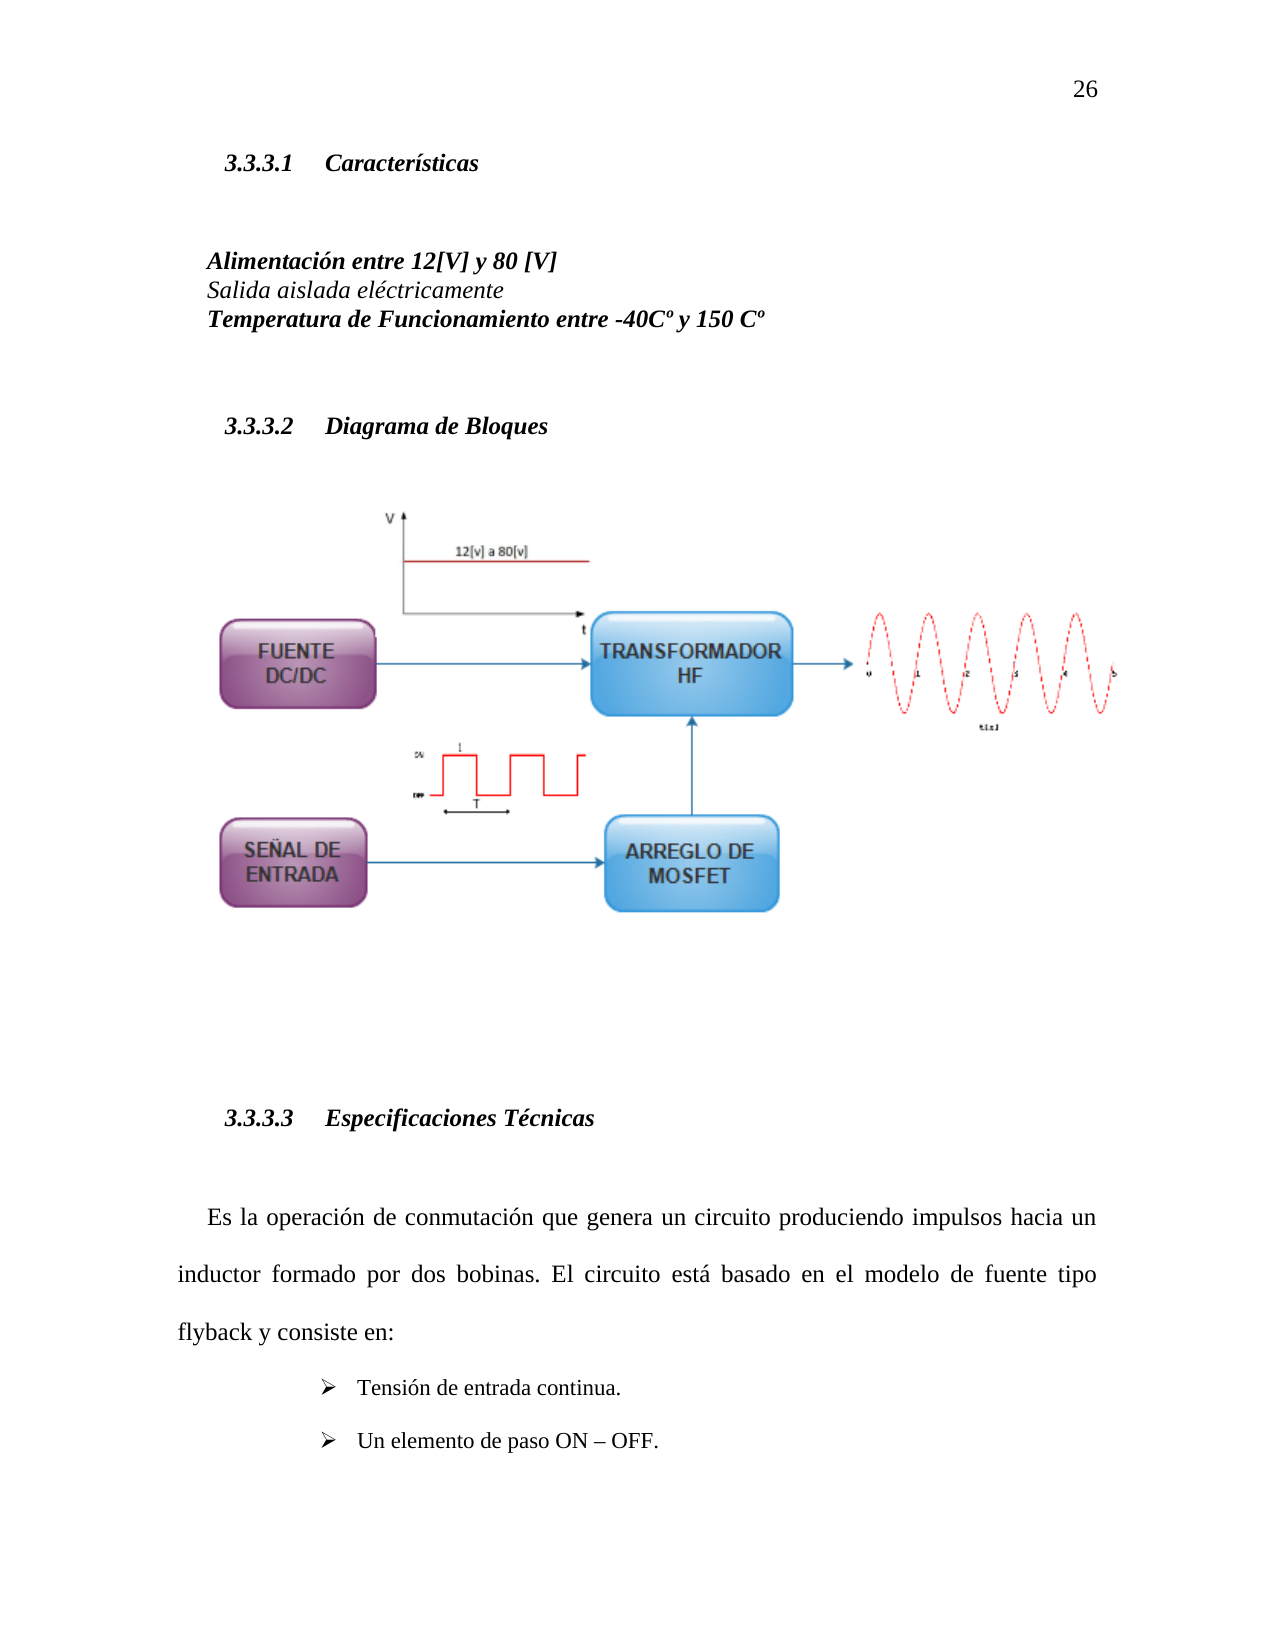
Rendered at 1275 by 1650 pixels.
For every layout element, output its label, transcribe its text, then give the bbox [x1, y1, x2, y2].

list Un elemento de paso ON – OFF. [319, 1427, 1098, 1453]
subtitle Especificaciones Técnicas [177, 1103, 1098, 1132]
text Temperatura de Funcionamiento entre -40Cº y 150 Cº [177, 304, 1098, 333]
text Salida aislada eléctricamente [177, 275, 1098, 304]
picture [206, 509, 1128, 914]
subtitle Diagrama de Bloques [177, 411, 1098, 440]
subtitle Características [177, 148, 1098, 176]
list Tensión de entrada continua. [319, 1374, 1098, 1401]
text Alimentación entre 12[V] y 80 [V] [177, 246, 1098, 275]
text Es la operación de conmutación que genera un circuito produciendo impulsos hacia un inductor formado por dos bobinas. El circuito está basado en el modelo de fuente tipo flyback y consiste en: [177, 1202, 1098, 1346]
